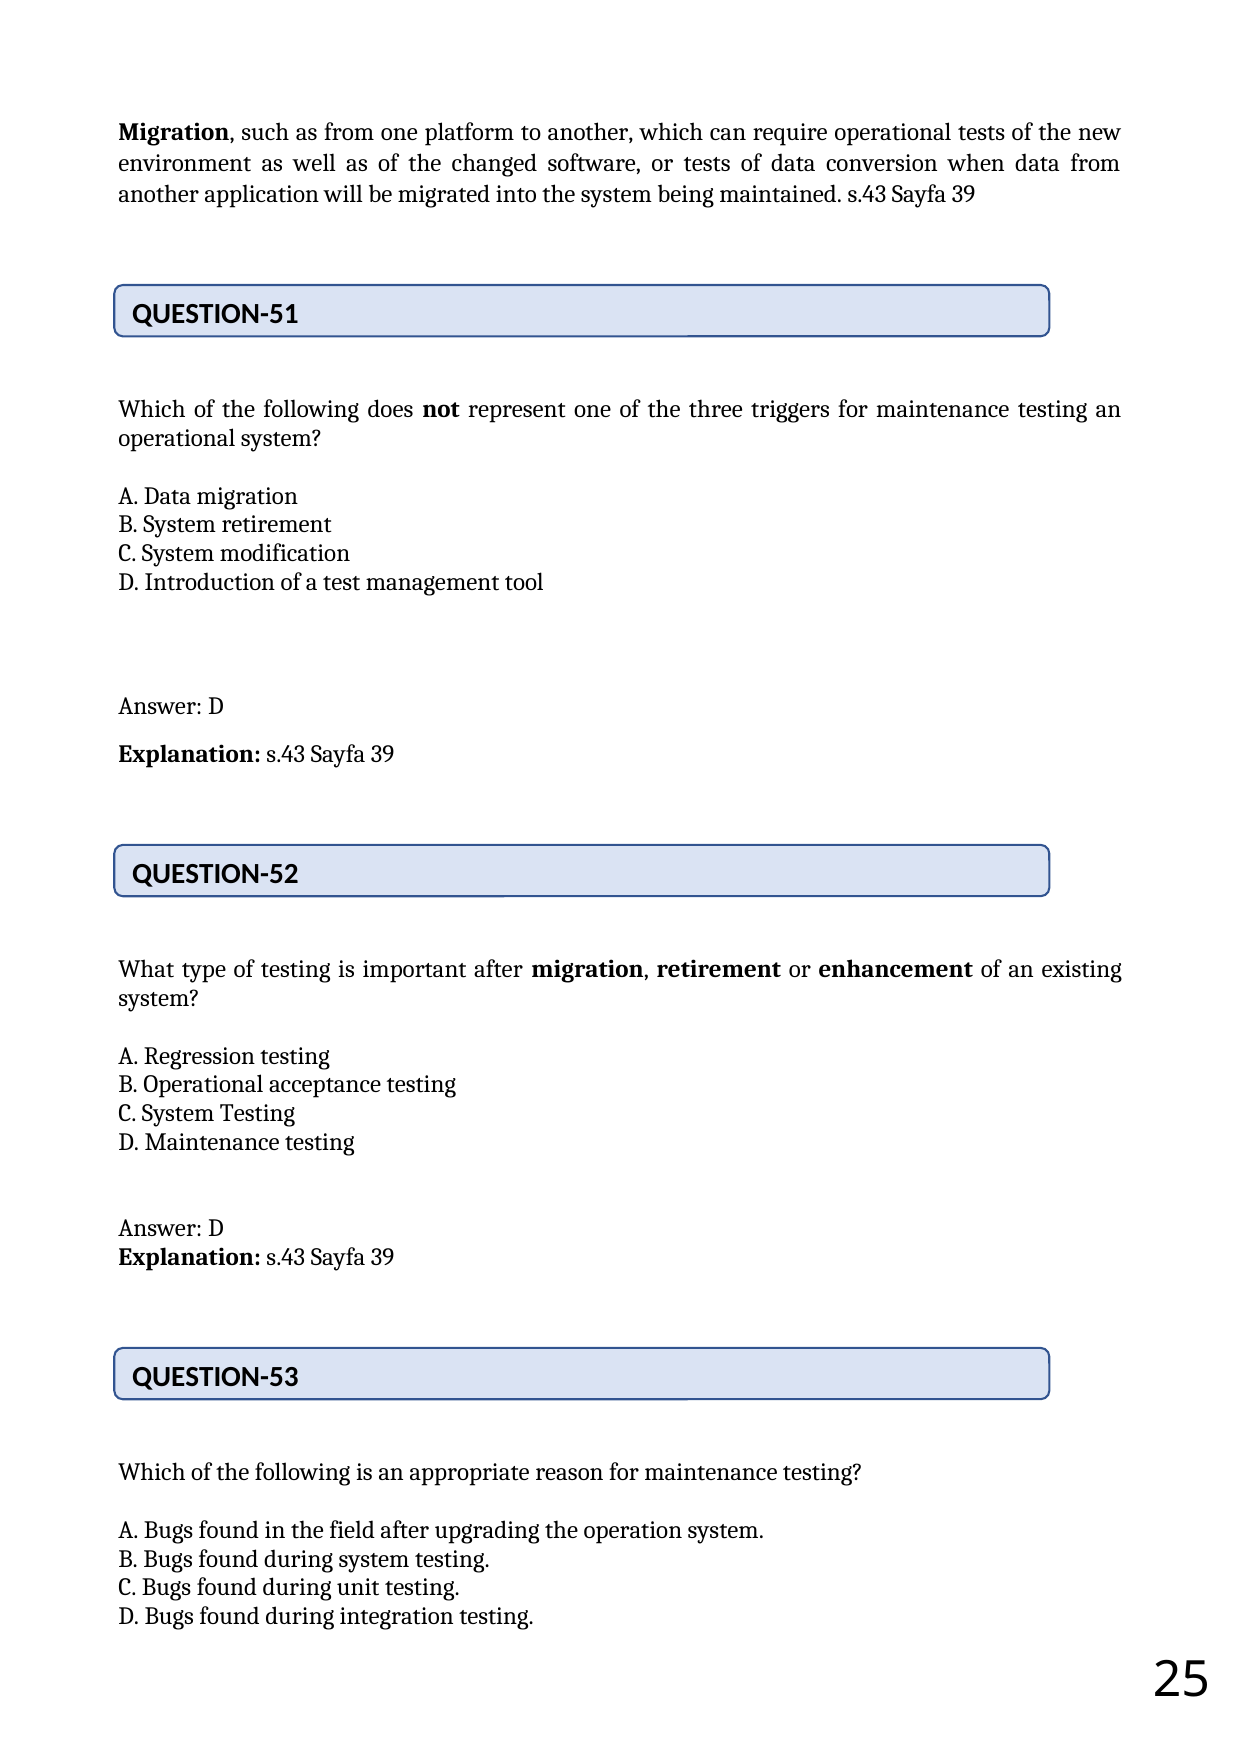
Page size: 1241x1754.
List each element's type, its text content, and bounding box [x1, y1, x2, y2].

text Answer: D [118, 1214, 1122, 1243]
text Explanation: s.43 Sayfa 39 [118, 740, 1122, 768]
text C. System modification [118, 539, 1122, 568]
text Answer: D [118, 692, 1122, 721]
text C. System Testing [118, 1099, 1122, 1128]
text A. Bugs found in the field after upgrading the operation system. [118, 1516, 1122, 1544]
text Which of the following does not represent one of the three triggers for maintenance testing an operational system? [118, 395, 1122, 453]
text A. Regression testing [118, 1042, 1122, 1070]
text B. Bugs found during system testing. [118, 1544, 1122, 1573]
text Explanation: s.43 Sayfa 39 [118, 1243, 1122, 1272]
text A. Data migration [118, 482, 1122, 510]
text D. Bugs found during integration testing. [118, 1602, 1122, 1631]
text What type of testing is important after migration, retirement or enhancement of an existing system? [118, 955, 1122, 1013]
text B. System retirement [118, 510, 1122, 539]
text C. Bugs found during unit testing. [118, 1573, 1122, 1602]
text Which of the following is an appropriate reason for maintenance testing? [118, 1458, 1122, 1487]
text B. Operational acceptance testing [118, 1070, 1122, 1099]
text Migration, such as from one platform to another, which can require operational tests of the new environment as well as of the changed software, or tests of data conversion when data from another application will be migrated into the system being maintained. s.43 Sayfa 39 [118, 118, 1122, 209]
text D. Introduction of a test management tool [118, 568, 1122, 597]
text D. Maintenance testing [118, 1128, 1122, 1157]
